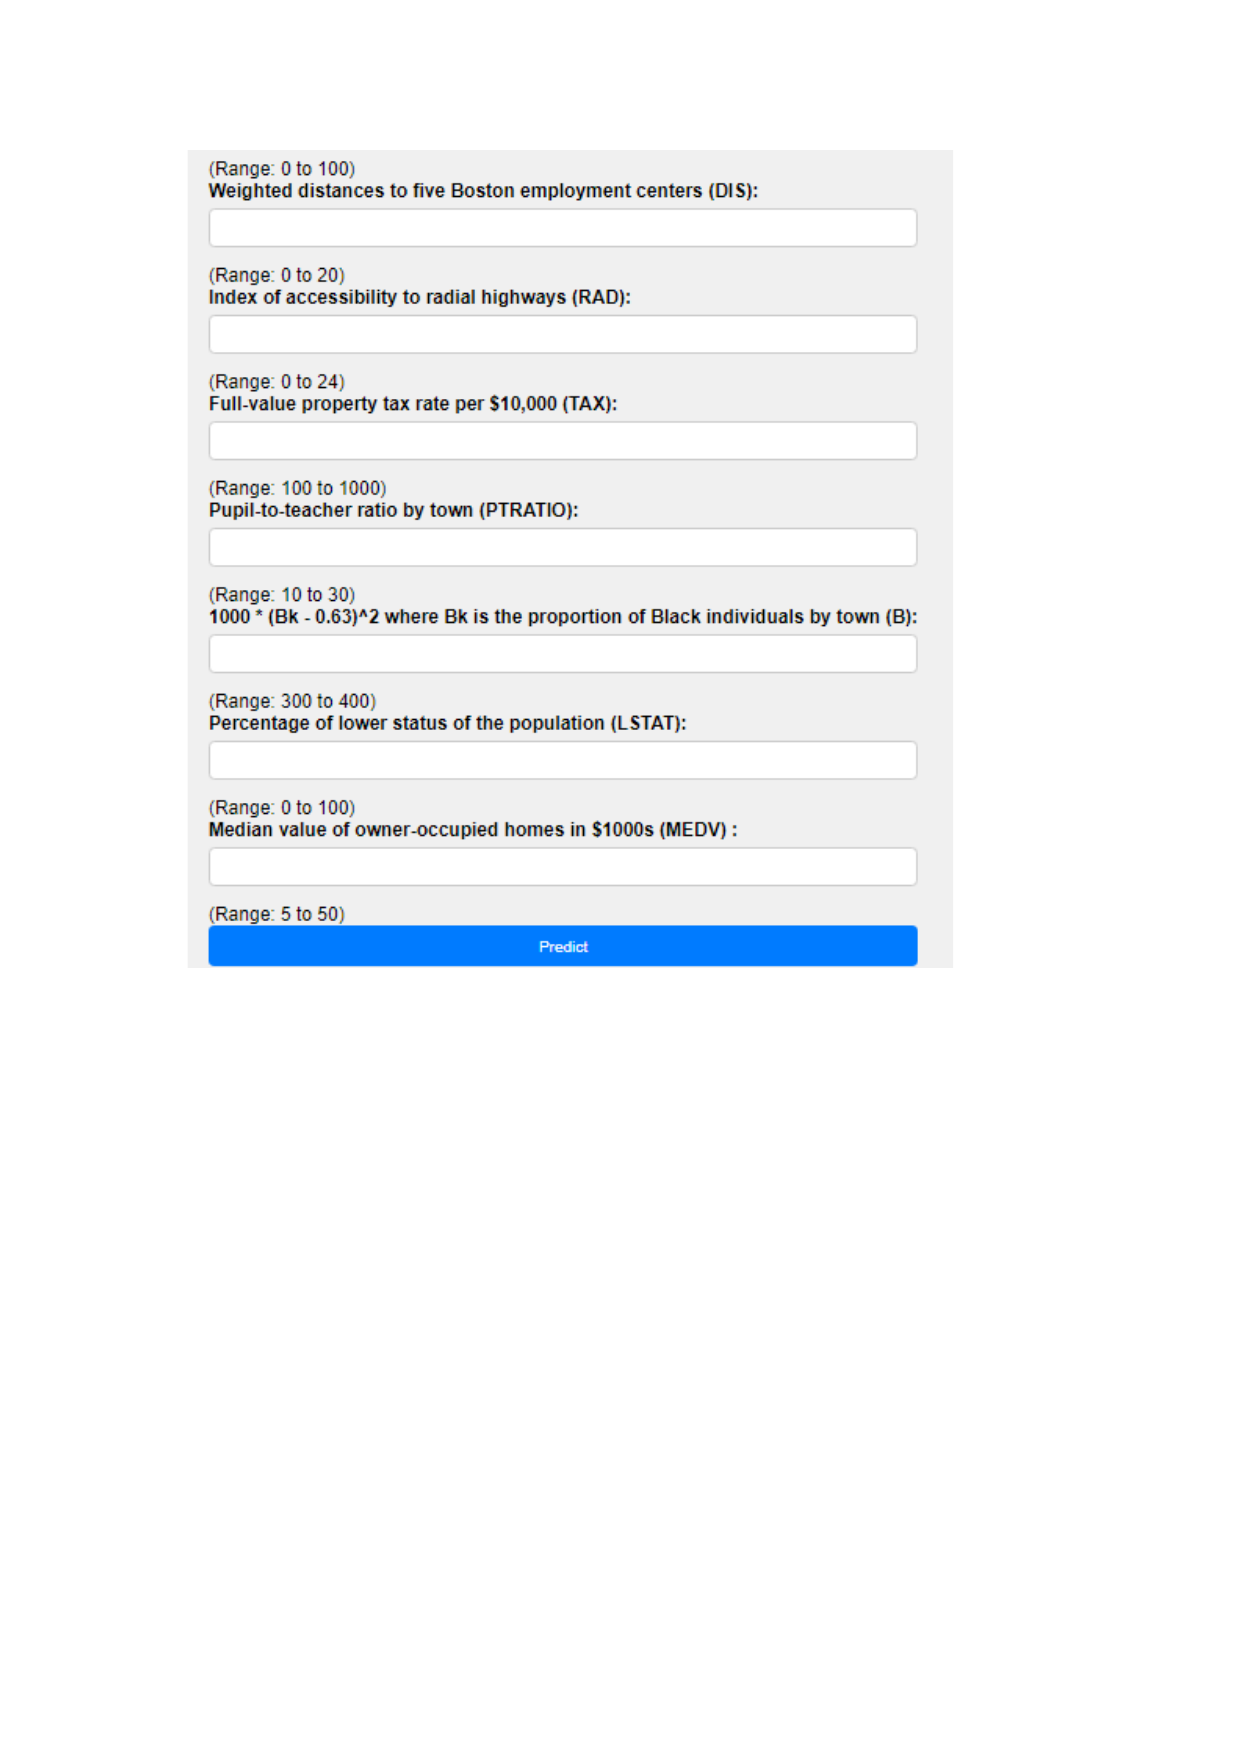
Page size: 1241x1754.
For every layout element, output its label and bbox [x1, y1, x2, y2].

picture [187, 150, 954, 968]
